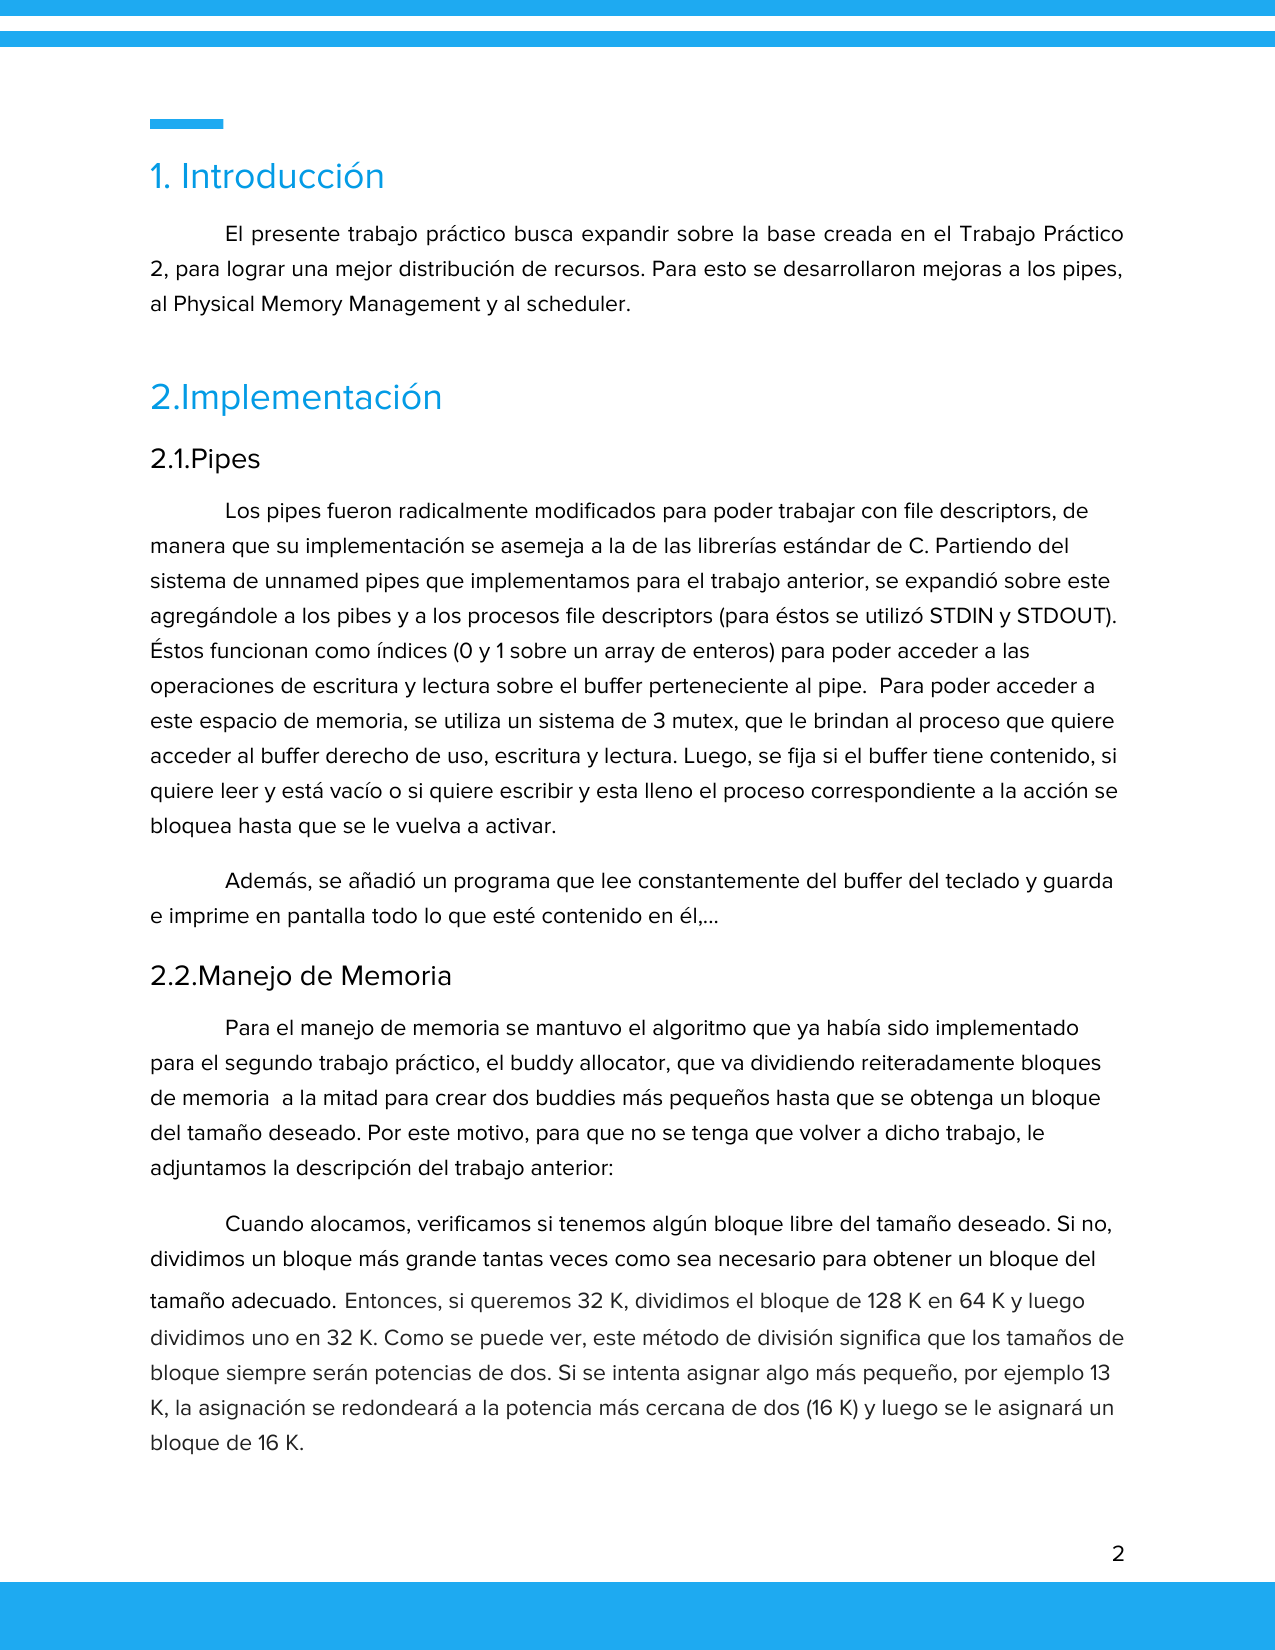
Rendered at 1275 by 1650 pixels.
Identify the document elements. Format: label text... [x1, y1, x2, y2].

picture [0, 31, 1275, 47]
text Cuando alocamos, verificamos si tenemos algún bloque libre del tamaño deseado. Si no, dividimos un bloque más grande tantas veces como sea necesario para obtener un bloque del tamaño adecuado. Entonces, si queremos 32 K, dividimos el bloque de 128 K en 64 K y luego dividimos uno en 32 K. Como se puede ver, este método de división significa que los tamaños de bloque siempre serán potencias de dos. Si se intenta asignar algo más pequeño, por ejemplo 13 K, la asignación se redondeará a la potencia más cercana de dos (16 K) y luego se le asignará un bloque de 16 K. [150, 1352, 1125, 1457]
subtitle 2.2.Manejo de Memoria [150, 958, 1125, 994]
text El presente trabajo práctico busca expandir sobre la base creada en el Trabajo Práctico 2, para lograr una mejor distribución de recursos. Para esto se desarrollaron mejoras a los pipes, al Physical Memory Management y al scheduler. [150, 220, 1125, 318]
picture [0, 1582, 1275, 1650]
text Los pipes fueron radicalmente modificados para poder trabajar con file descriptors, de manera que su implementación se asemeja a la de las librerías estándar de C. Partiendo del sistema de unnamed pipes que implementamos para el trabajo anterior, se expandió sobre este agregándole a los pibes y a los procesos file descriptors (para éstos se utilizó STDIN y STDOUT). Éstos funcionan como índices (0 y 1 sobre un array de enteros) para poder acceder a las operaciones de escritura y lectura sobre el buffer perteneciente al pipe. Para poder acceder a este espacio de memoria, se utiliza un sistema de 3 mutex, que le brindan al proceso que quiere acceder al buffer derecho de uso, escritura y lectura. Luego, se fija si el buffer tiene contenido, si quiere leer y está vacío o si quiere escribir y esta lleno el proceso correspondiente a la acción se bloquea hasta que se le vuelva a activar. [150, 498, 1125, 840]
picture [0, 0, 1275, 16]
text Cuando alocamos, verificamos si tenemos algún bloque libre del tamaño deseado. Si no, dividimos un bloque más grande tantas veces como sea necesario para obtener un bloque del tamaño adecuado. Entonces, si queremos 32 K, dividimos el bloque de 128 K en 64 K y luego dividimos uno en 32 K. Como se puede ver, este método de división significa que los tamaños de bloque siempre serán potencias de dos. Si se intenta asignar algo más pequeño, por ejemplo 13 K, la asignación se redondeará a la potencia más cercana de dos (16 K) y luego se le asignará un bloque de 16 K. [150, 1210, 1125, 1324]
subtitle 1. Introducción [150, 154, 1125, 199]
subtitle 2.Implementación [150, 375, 1125, 421]
subtitle 2.1.Pipes [150, 442, 1125, 477]
text Además, se añadió un programa que lee constantemente del buffer del teclado y guarda e imprime en pantalla todo lo que esté contenido en él,... [150, 868, 1125, 931]
text Para el manejo de memoria se mantuvo el algoritmo que ya había sido implementado para el segundo trabajo práctico, el buddy allocator, que va dividiendo reiteradamente bloques de memoria a la mitad para crear dos buddies más pequeños hasta que se obtenga un bloque del tamaño deseado. Por este motivo, para que no se tenga que volver a dicho trabajo, le adjuntamos la descripción del trabajo anterior: [150, 1015, 1125, 1182]
picture [150, 119, 224, 129]
